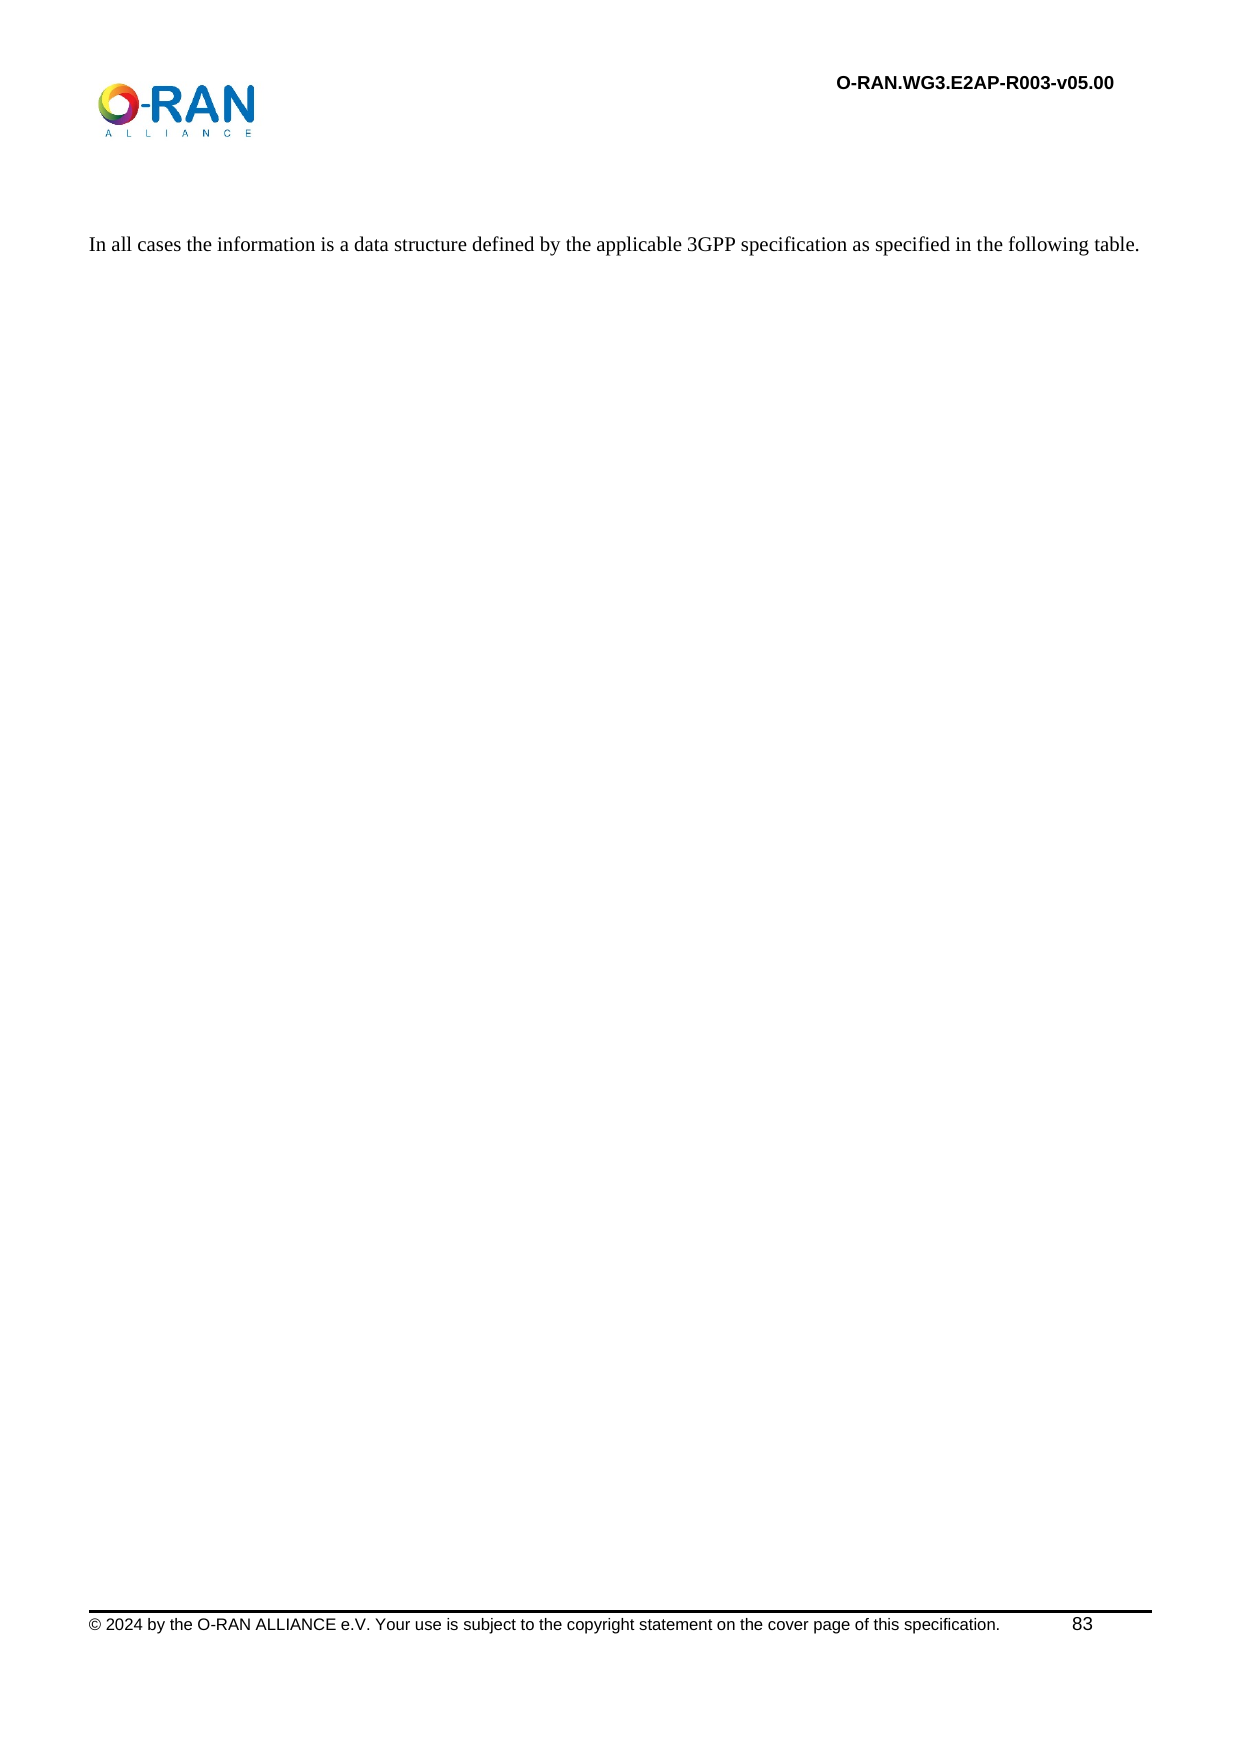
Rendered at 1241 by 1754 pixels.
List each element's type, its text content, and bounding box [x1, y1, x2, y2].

picture [88, 70, 268, 148]
text In all cases the information is a data structure defined by the applicable 3GPP specification as specified in the following table. [89, 232, 1152, 256]
